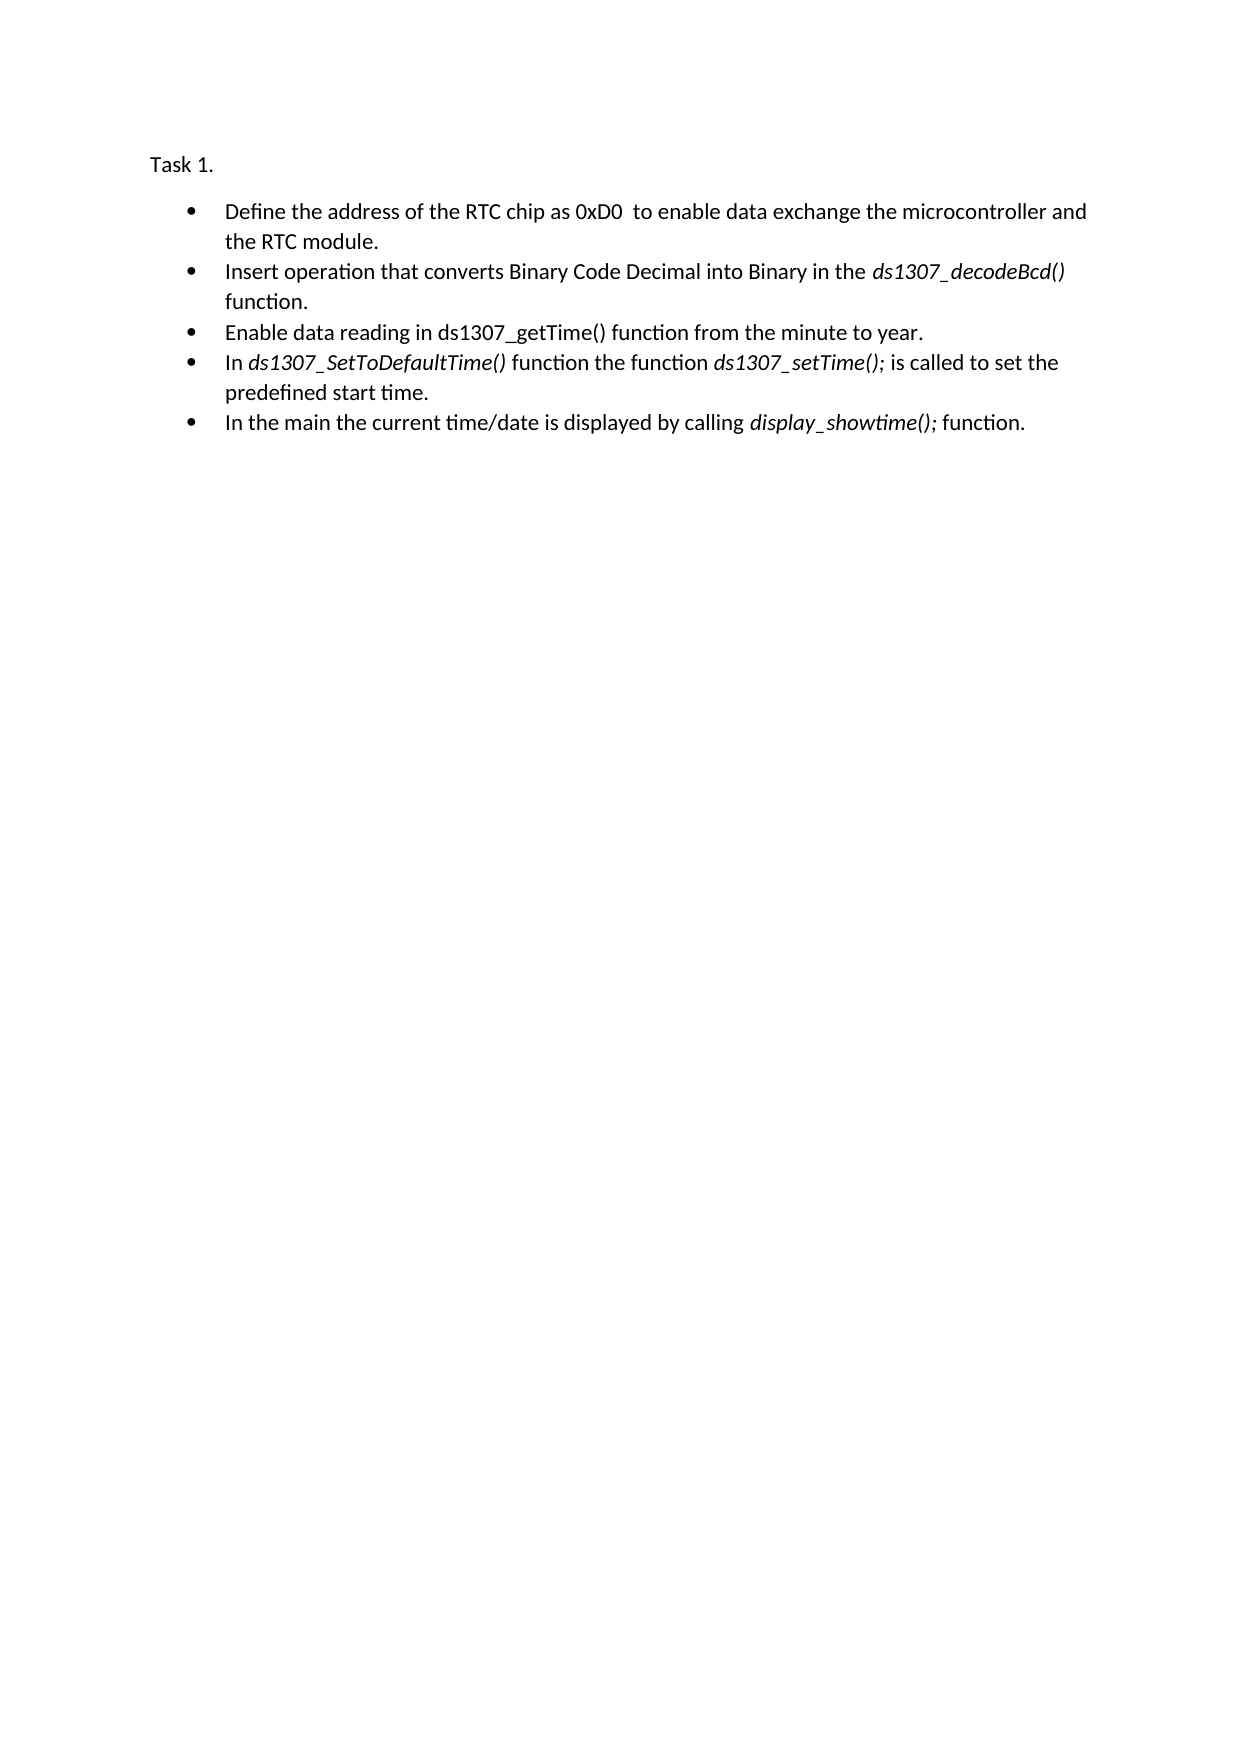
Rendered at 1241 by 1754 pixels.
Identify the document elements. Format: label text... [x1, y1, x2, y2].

list In the main the current time/date is displayed by calling display_showtime(); function. [187, 408, 1090, 436]
text Task 1. [150, 150, 1090, 178]
list In ds1307_SetToDefaultTime() function the function ds1307_setTime(); is called to set the predefined start time. [187, 348, 1090, 406]
list Define the address of the RTC chip as 0xD0 to enable data exchange the microcontroller and the RTC module. [187, 197, 1090, 255]
list Insert operation that converts Binary Code Decimal into Binary in the ds1307_decodeBcd() function. [187, 257, 1090, 316]
list Enable data reading in ds1307_getTime() function from the minute to year. [187, 318, 1090, 346]
